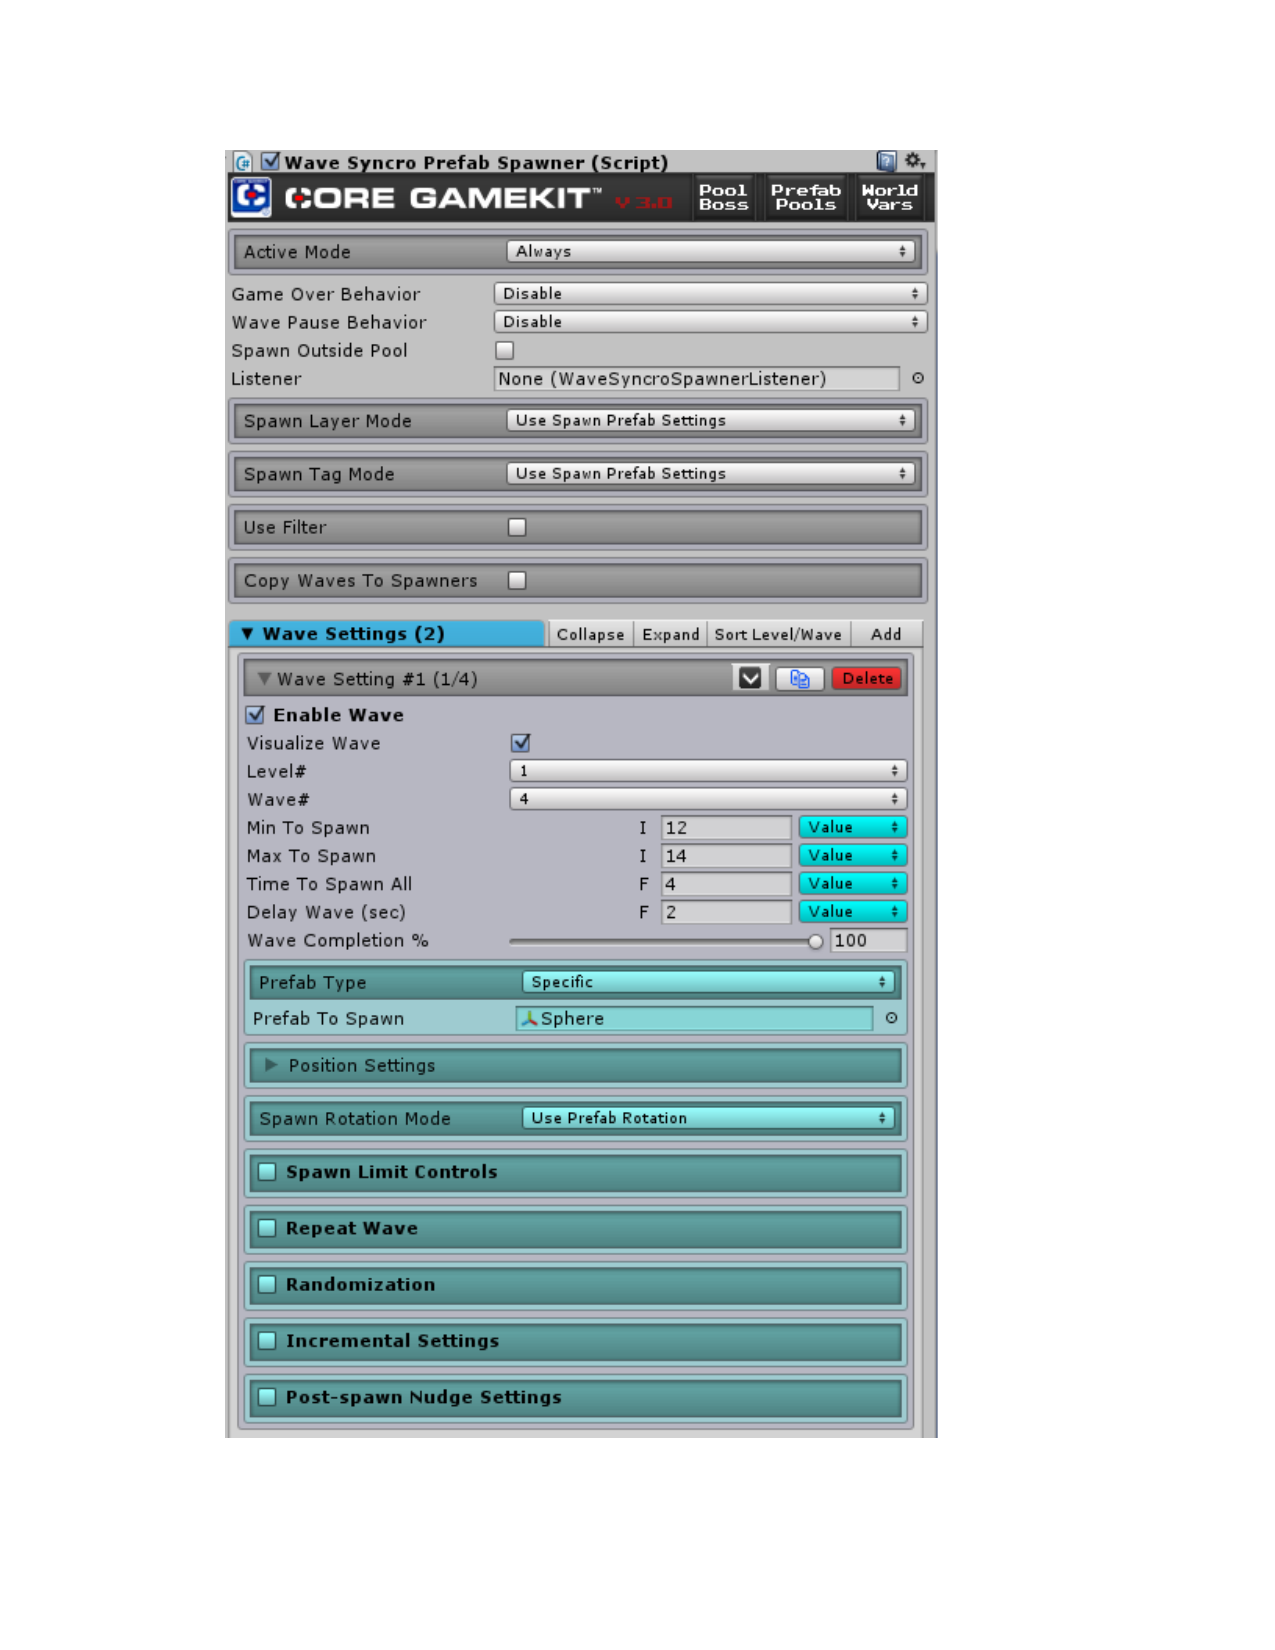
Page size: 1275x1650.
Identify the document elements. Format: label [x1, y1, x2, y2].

picture [225, 150, 938, 1438]
